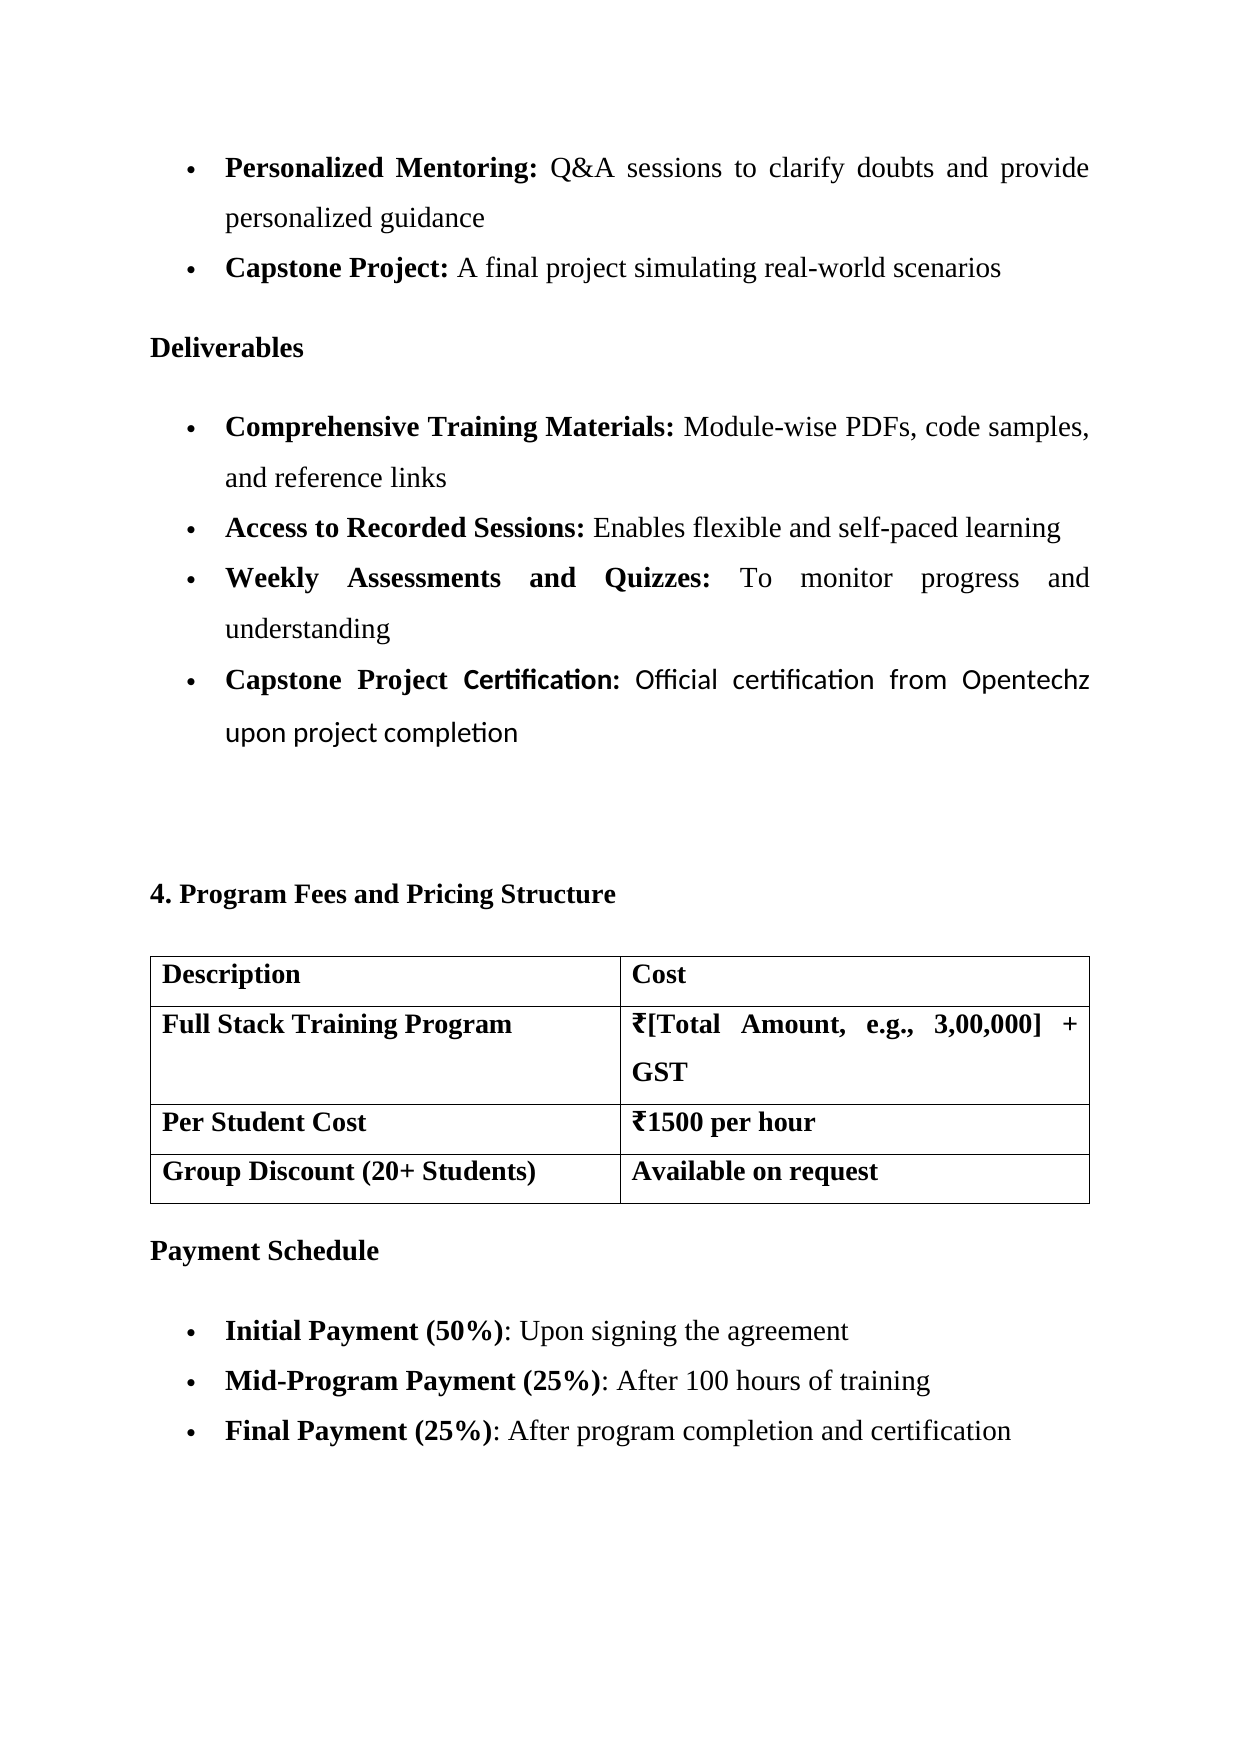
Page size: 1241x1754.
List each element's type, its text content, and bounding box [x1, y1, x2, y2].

list Final Payment (25%): After program completion and certification [187, 1413, 1090, 1447]
table_cell ₹1500 per hour [621, 1105, 1089, 1153]
table_cell Group Discount (20+ Students) [151, 1155, 620, 1203]
list Comprehensive Training Materials: Module-wise PDFs, code samples, and reference links [187, 409, 1090, 493]
subtitle Payment Schedule [150, 1233, 1090, 1267]
list Mid-Program Payment (25%): After 100 hours of training [187, 1363, 1090, 1397]
table_cell Full Stack Training Program [151, 1007, 620, 1104]
table_header Cost [621, 957, 1089, 1006]
list Capstone Project Certification: Official certification from Opentechz upon project completion [187, 661, 1090, 750]
list Personalized Mentoring: Q&A sessions to clarify doubts and provide personalized guidance [187, 150, 1090, 234]
list Access to Recorded Sessions: Enables flexible and self-paced learning [187, 510, 1090, 544]
subtitle 4. Program Fees and Pricing Structure [150, 877, 1090, 910]
table_cell ₹[Total Amount, e.g., 3,00,000] + GST [621, 1007, 1089, 1104]
list Capstone Project: A final project simulating real-world scenarios [187, 251, 1090, 284]
list Initial Payment (50%): Upon signing the agreement [187, 1313, 1090, 1346]
subtitle Deliverables [150, 330, 1090, 364]
table_cell Per Student Cost [151, 1105, 620, 1153]
table_header Description [151, 957, 620, 1006]
list Weekly Assessments and Quizzes: To monitor progress and understanding [187, 561, 1090, 644]
table_cell Available on request [621, 1155, 1089, 1203]
